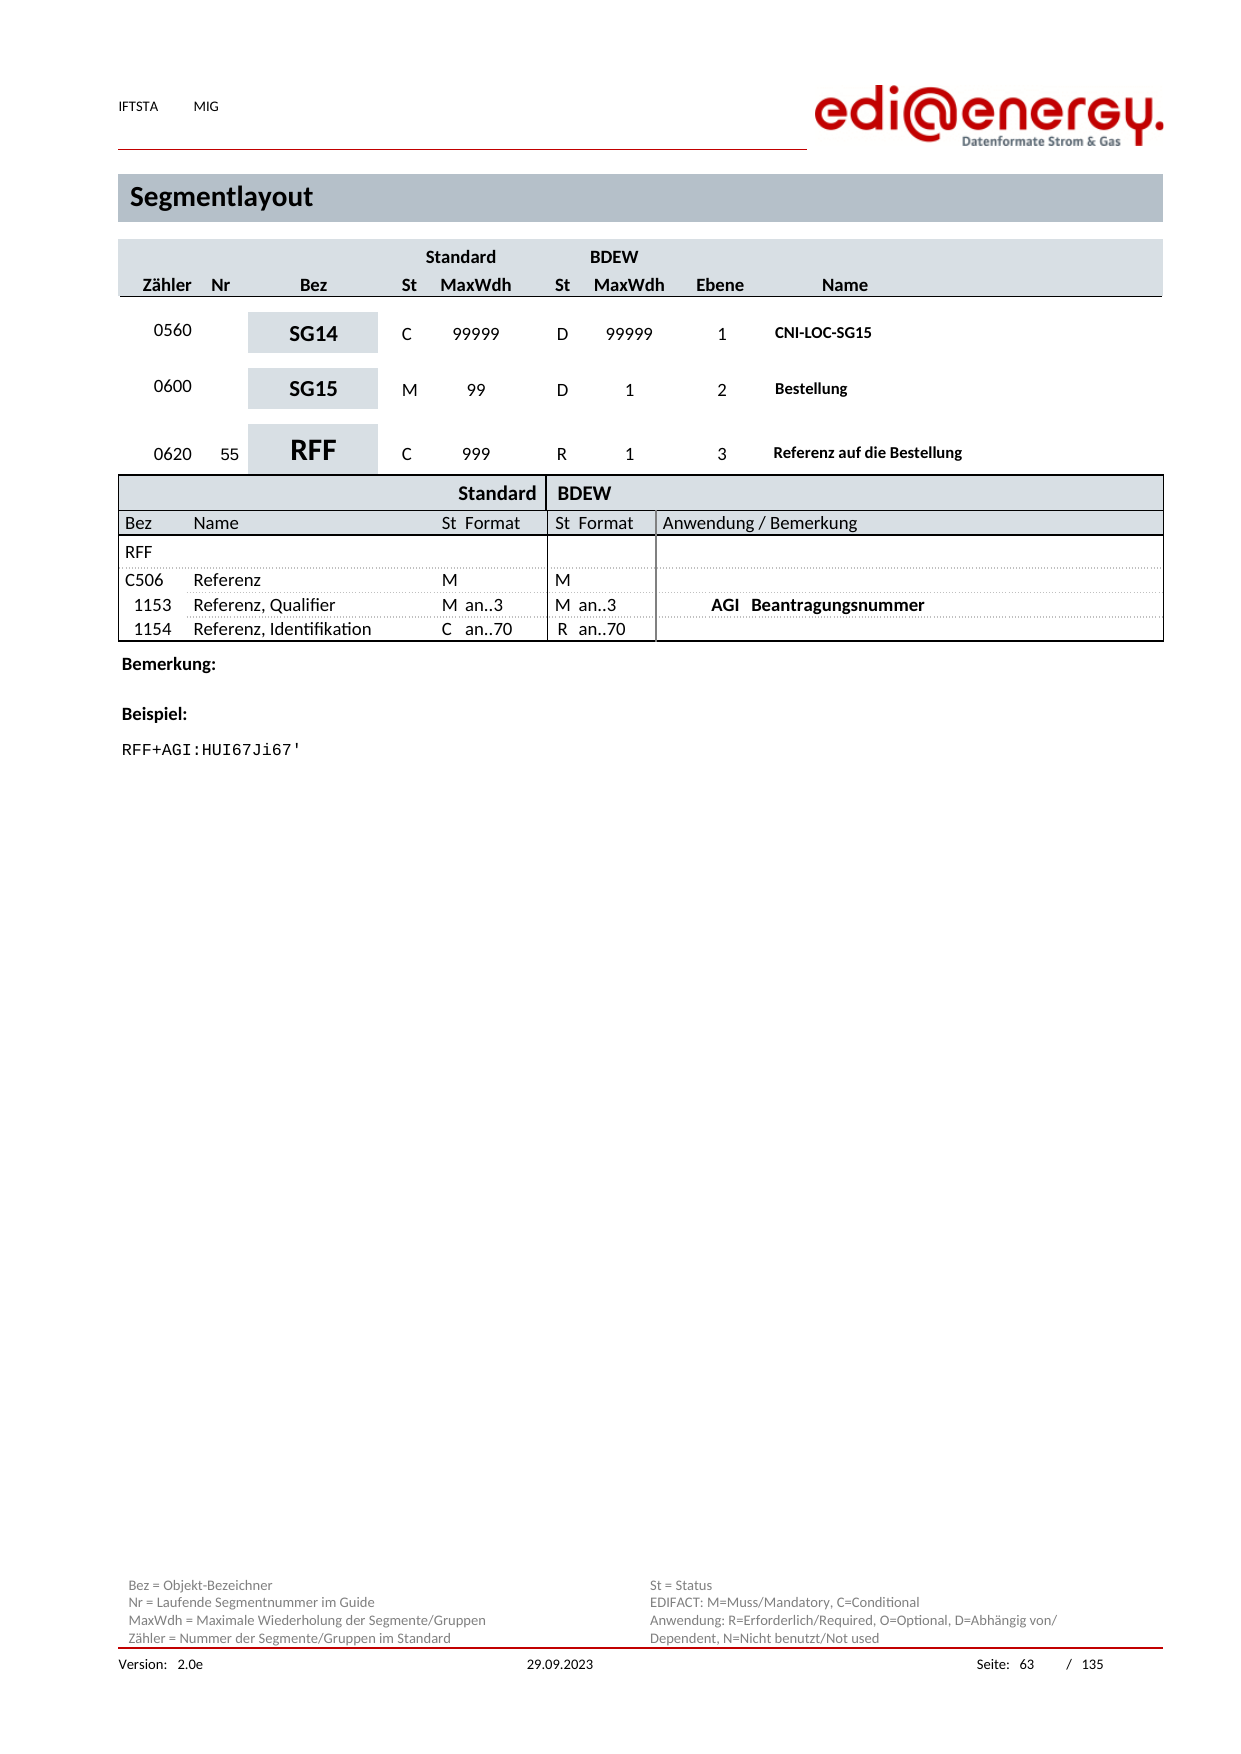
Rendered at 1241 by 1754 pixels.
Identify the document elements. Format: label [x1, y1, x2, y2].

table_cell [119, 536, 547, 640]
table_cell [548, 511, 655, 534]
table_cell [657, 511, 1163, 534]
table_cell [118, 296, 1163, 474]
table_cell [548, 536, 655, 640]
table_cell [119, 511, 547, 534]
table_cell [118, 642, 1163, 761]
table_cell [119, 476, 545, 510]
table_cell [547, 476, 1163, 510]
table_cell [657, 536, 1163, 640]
picture [815, 85, 1164, 146]
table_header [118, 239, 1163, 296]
